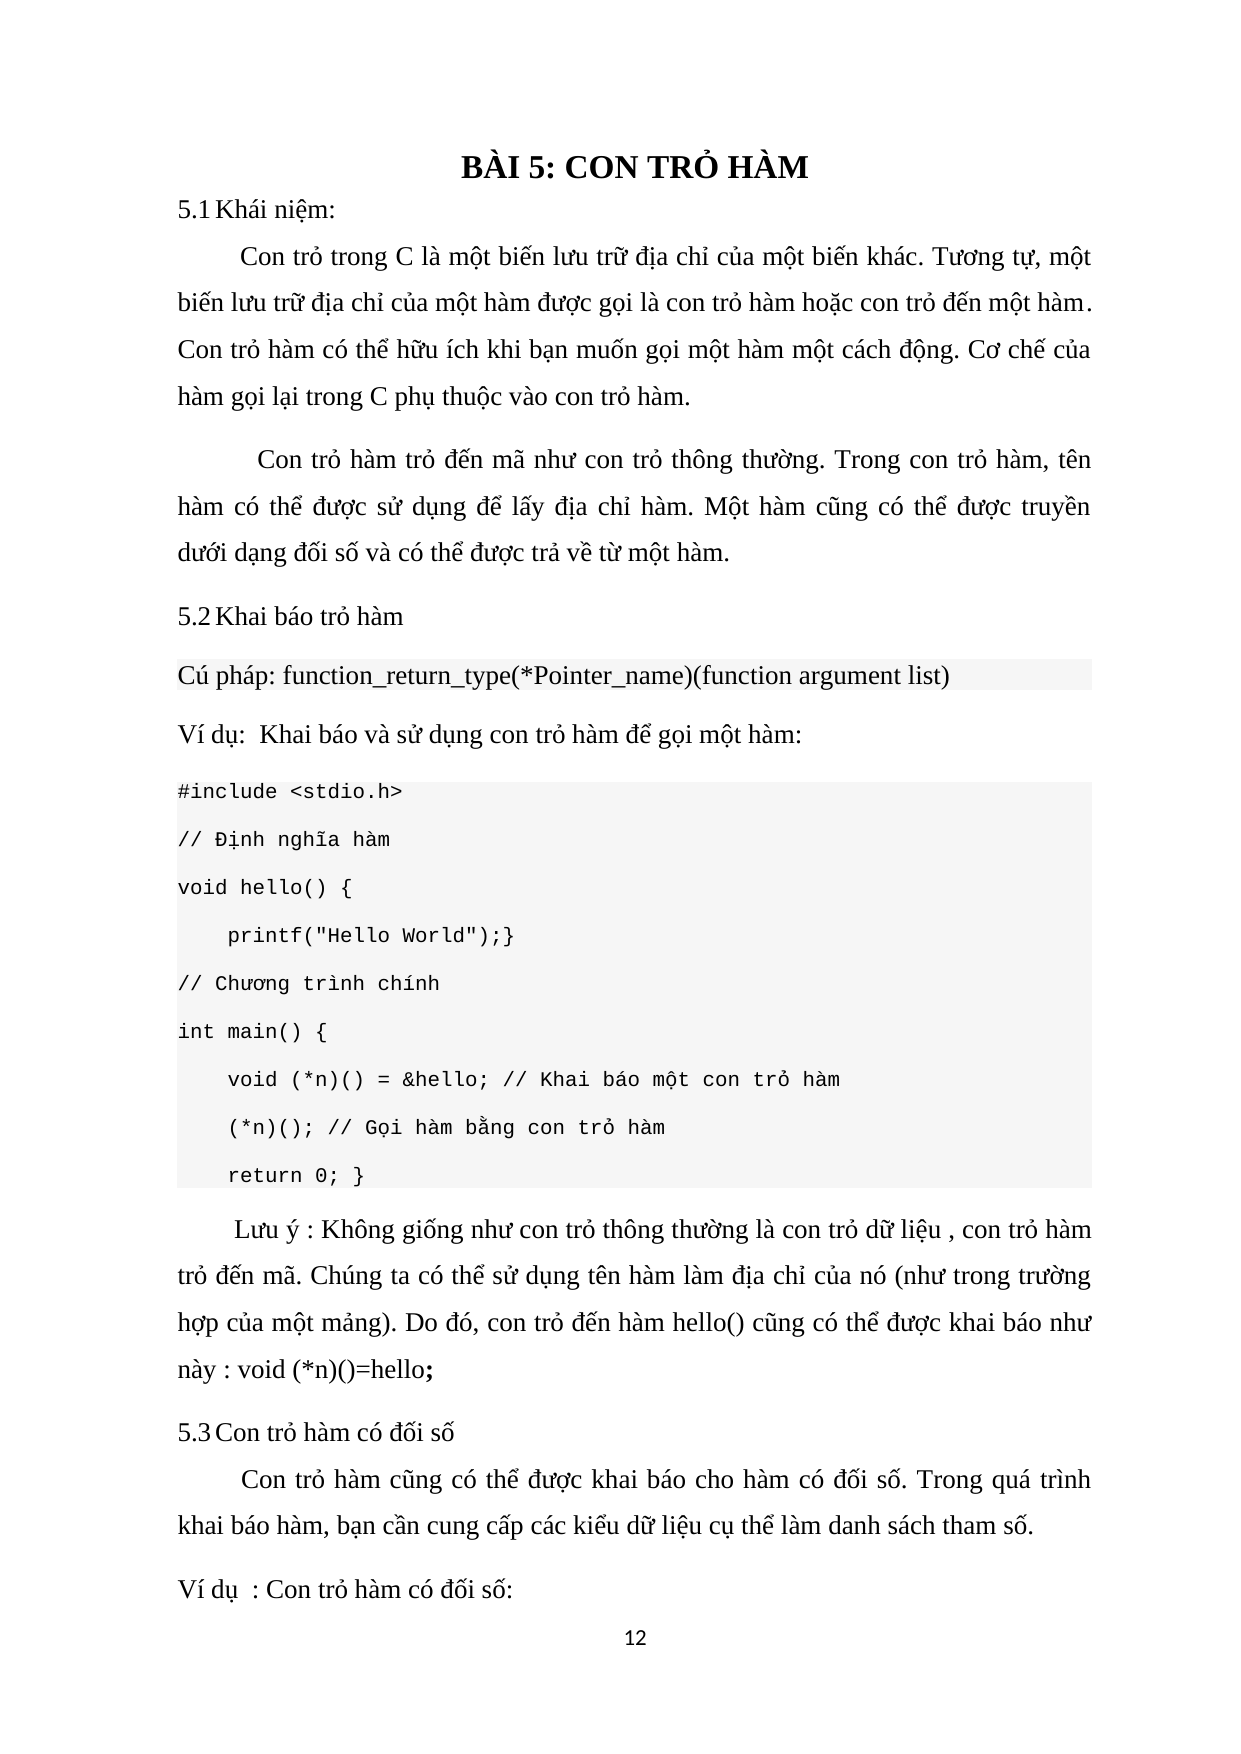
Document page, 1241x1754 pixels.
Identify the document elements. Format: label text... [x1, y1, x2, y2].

text (*n)(); // Gọi hàm bằng con trỏ hàm [177, 1117, 1092, 1141]
text Con trỏ hàm trỏ đến mã như con trỏ thông thường. Trong con trỏ hàm, tên hàm có thể được sử dụng để lấy địa chỉ hàm. Một hàm cũng có thể được truyền dưới dạng đối số và có thể được trả về từ một hàm. [177, 443, 1092, 568]
subtitle Con trỏ hàm có đối số [177, 1416, 1092, 1447]
text printf("Hello World");} [177, 925, 1092, 949]
text Ví dụ: Khai báo và sử dụng con trỏ hàm để gọi một hàm: [177, 718, 1092, 749]
text Con trỏ hàm cũng có thể được khai báo cho hàm có đối số. Trong quá trình khai báo hàm, bạn cần cung cấp các kiểu dữ liệu cụ thể làm danh sách tham số. [177, 1463, 1092, 1541]
text Cú pháp: function_return_type(*Pointer_name)(function argument list) [177, 659, 1092, 690]
text int main() { [177, 1021, 1092, 1045]
text void (*n)() = &hello; // Khai báo một con trỏ hàm [177, 1069, 1092, 1093]
text return 0; } [177, 1165, 1092, 1188]
text #include <stdio.h> [177, 782, 1092, 805]
subtitle BÀI 5: CON TRỎ HÀM [177, 148, 1092, 186]
subtitle Khái niệm: [177, 193, 1092, 224]
text void hello() { [177, 877, 1092, 901]
text Con trỏ trong C là một biến lưu trữ địa chỉ của một biến khác. Tương tự, một biến lưu trữ địa chỉ của một hàm được gọi là con trỏ hàm hoặc con trỏ đến một hàm. Con trỏ hàm có thể hữu ích khi bạn muốn gọi một hàm một cách động. Cơ chế của hàm gọi lại trong C phụ thuộc vào con trỏ hàm. [177, 240, 1092, 411]
text Lưu ý : Không giống như con trỏ thông thường là con trỏ dữ liệu , con trỏ hàm trỏ đến mã. Chúng ta có thể sử dụng tên hàm làm địa chỉ của nó (như trong trường hợp của một mảng). Do đó, con trỏ đến hàm hello() cũng có thể được khai báo như này : void (*n)()=hello; [177, 1213, 1092, 1384]
subtitle Khai báo trỏ hàm [177, 600, 1092, 631]
text // Định nghĩa hàm [177, 829, 1092, 853]
text // Chương trình chính [177, 973, 1092, 997]
text Ví dụ : Con trỏ hàm có đối số: [177, 1573, 1092, 1604]
